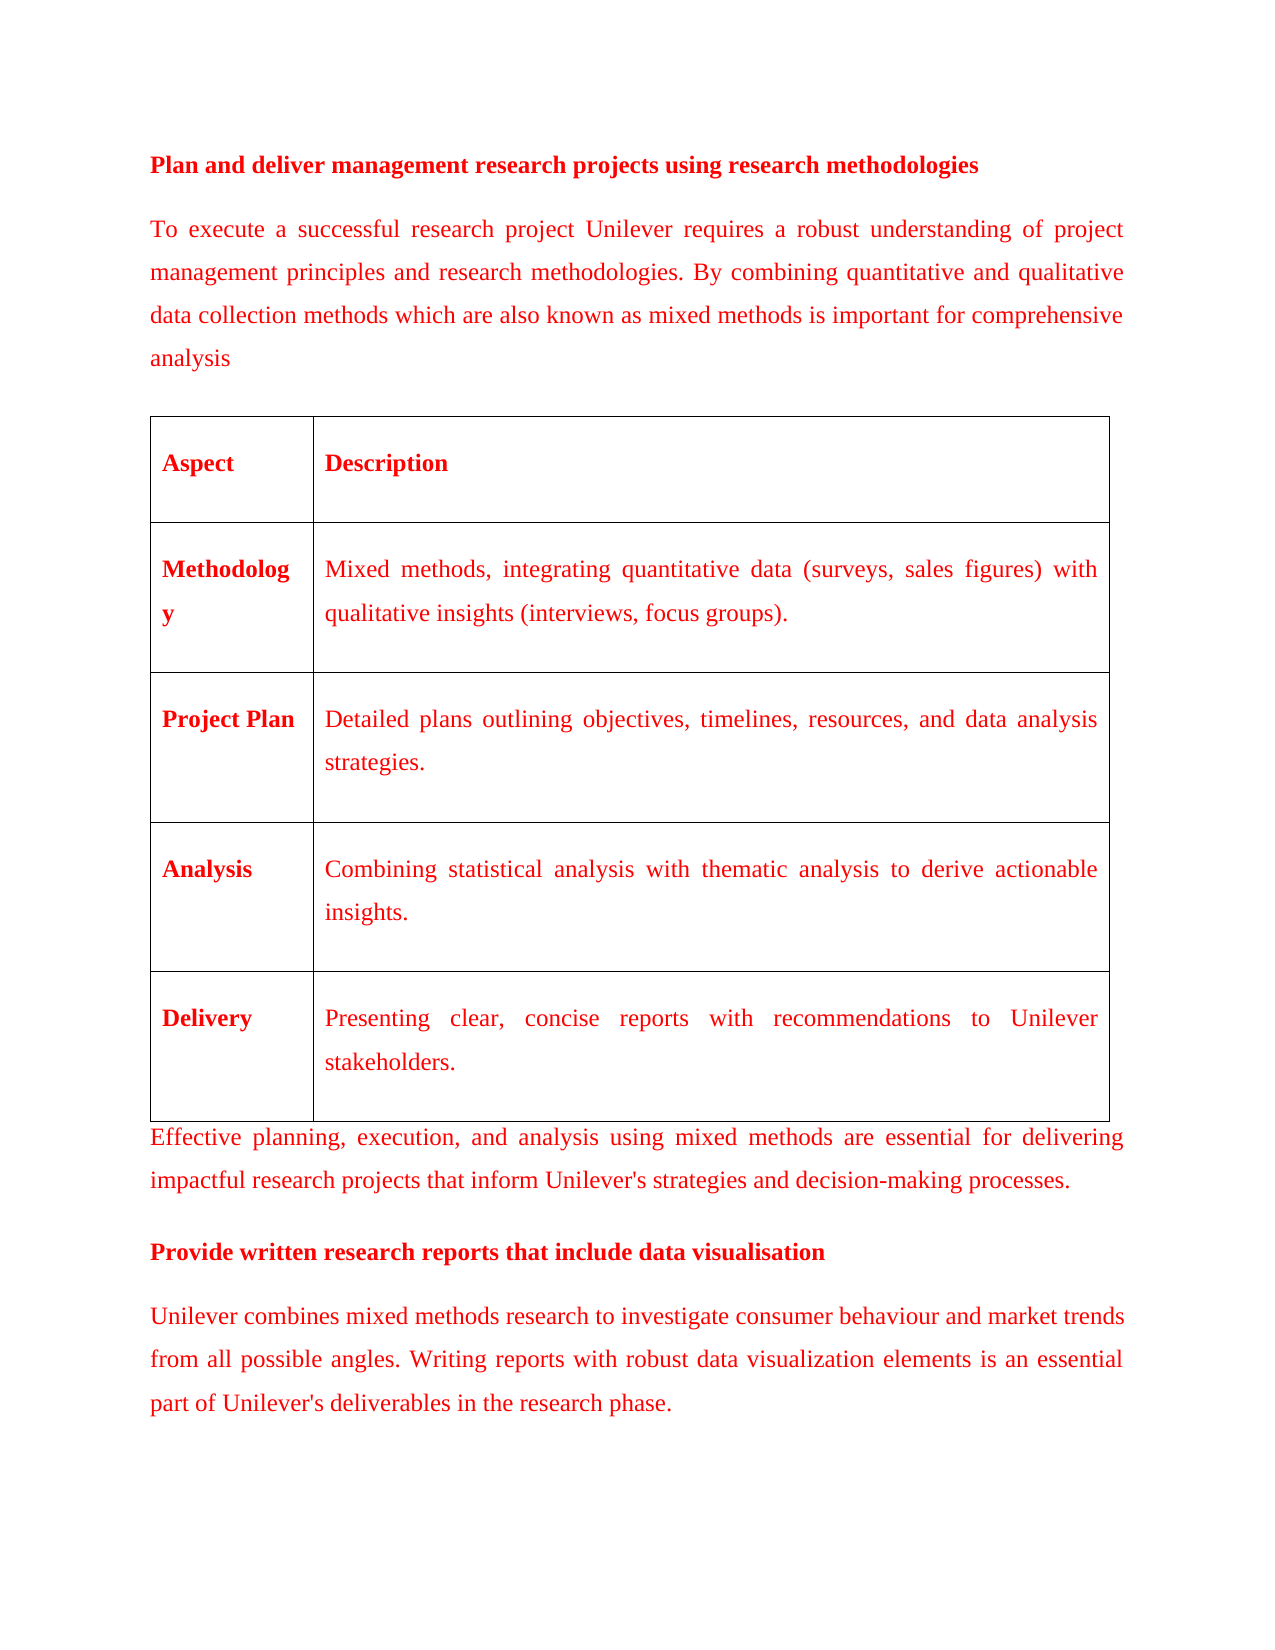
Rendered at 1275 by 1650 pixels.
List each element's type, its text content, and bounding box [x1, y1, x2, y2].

text Provide written research reports that include data visualisation [150, 1237, 1125, 1266]
table_header Description [314, 417, 1109, 522]
text Effective planning, execution, and analysis using mixed methods are essential for delivering impactful research projects that inform Unilever's strategies and decision-making processes. [150, 1122, 1125, 1194]
table_cell Delivery [151, 972, 313, 1121]
table_cell Detailed plans outlining objectives, timelines, resources, and data analysis strategies. [314, 673, 1109, 822]
table_cell Combining statistical analysis with thematic analysis to derive actionable insights. [314, 823, 1109, 971]
text To execute a successful research project Unilever requires a robust understanding of project management principles and research methodologies. By combining quantitative and qualitative data collection methods which are also known as mixed methods is important for comprehensive analysis [150, 214, 1125, 372]
table_cell Mixed methods, integrating quantitative data (surveys, sales figures) with qualitative insights (interviews, focus groups). [314, 523, 1109, 672]
table_cell Presenting clear, concise reports with recommendations to Unilever stakeholders. [314, 972, 1109, 1121]
text Plan and deliver management research projects using research methodologies [150, 150, 1125, 179]
table_cell Methodology [151, 523, 313, 672]
table_cell Analysis [151, 823, 313, 971]
table_cell Project Plan [151, 673, 313, 822]
text Unilever combines mixed methods research to investigate consumer behaviour and market trends from all possible angles. Writing reports with robust data visualization elements is an essential part of Unilever's deliverables in the research phase. [150, 1301, 1125, 1416]
table_header Aspect [151, 417, 313, 522]
